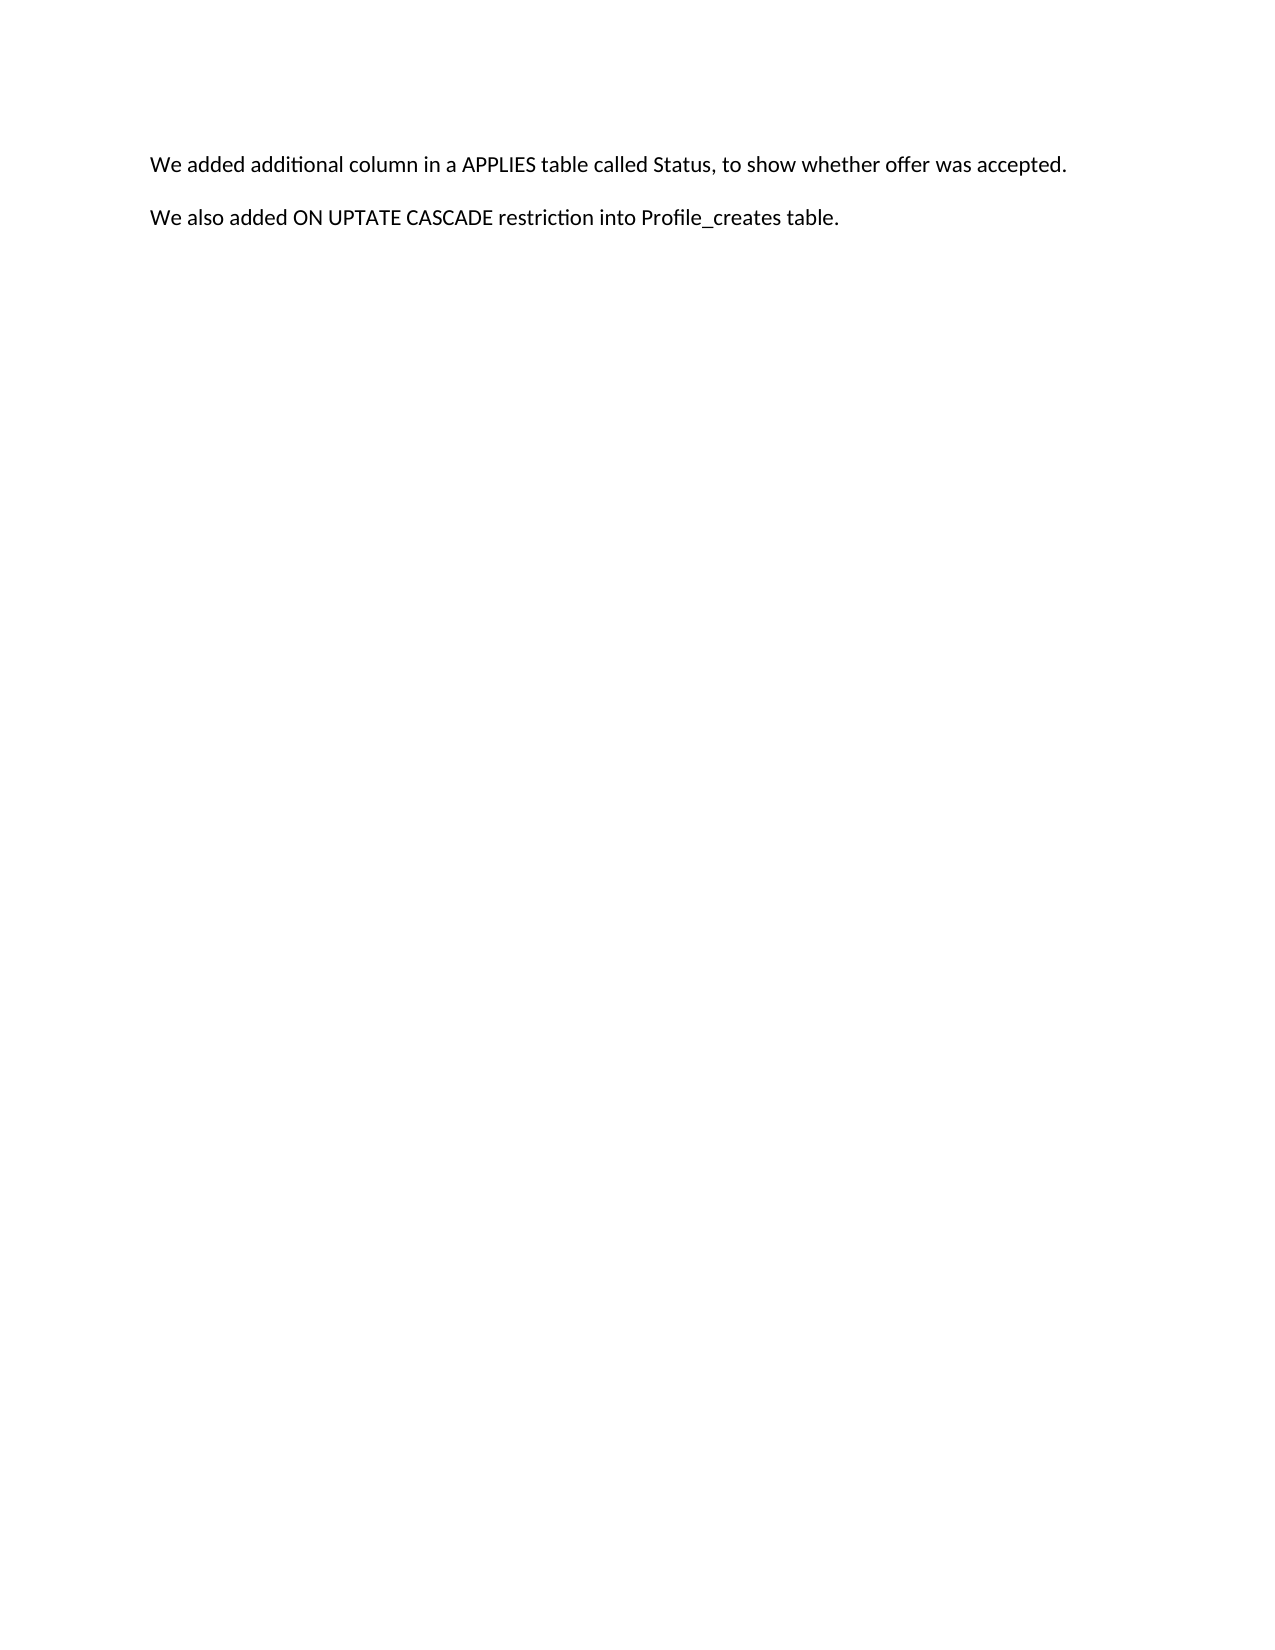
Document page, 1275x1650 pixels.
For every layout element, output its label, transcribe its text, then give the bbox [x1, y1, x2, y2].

text We also added ON UPTATE CASCADE restriction into Profile_creates table. [150, 203, 1125, 231]
text We added additional column in a APPLIES table called Status, to show whether offer was accepted. [150, 150, 1125, 178]
